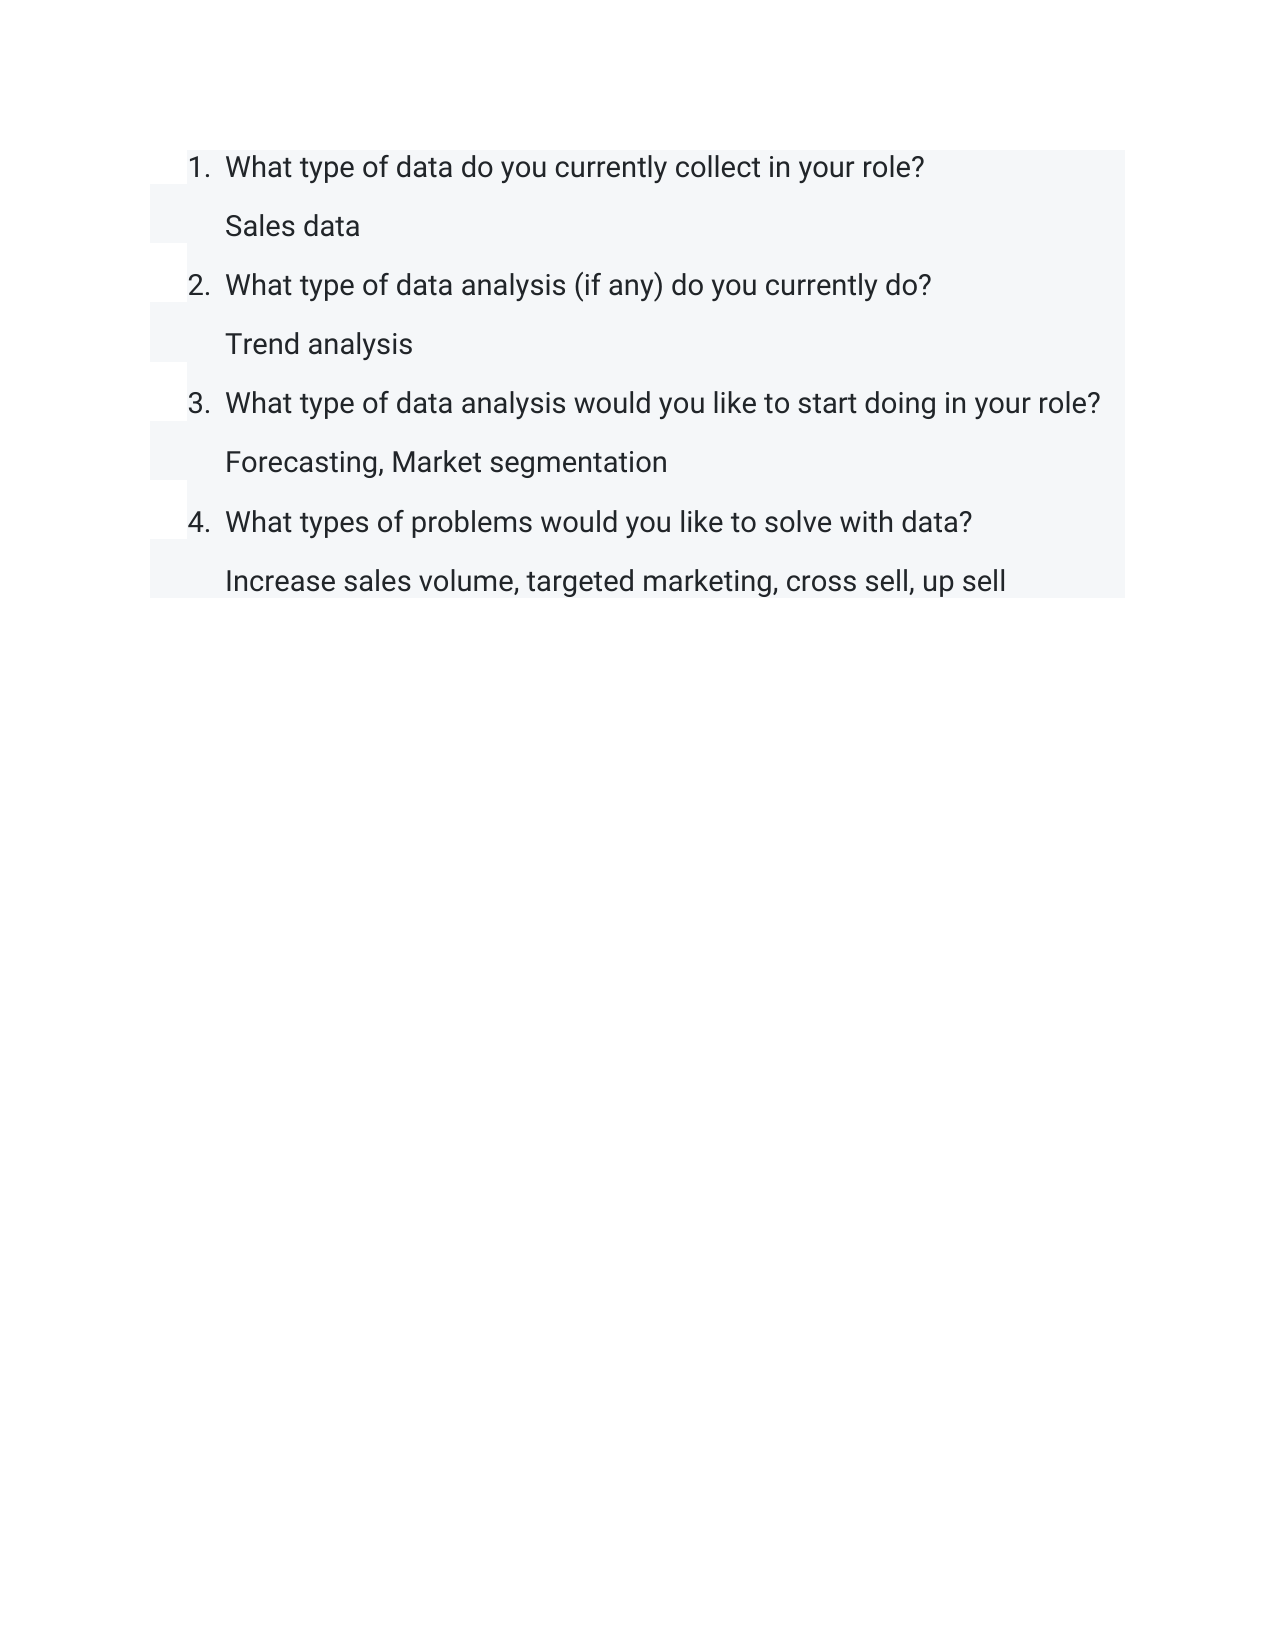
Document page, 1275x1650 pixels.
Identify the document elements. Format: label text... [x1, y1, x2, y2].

list What type of data analysis (if any) do you currently do? [187, 268, 1125, 302]
text Sales data [150, 209, 1125, 243]
list What type of data do you currently collect in your role? [187, 150, 1125, 184]
list What type of data analysis would you like to start doing in your role? [187, 387, 1125, 421]
text Trend analysis [150, 327, 1125, 362]
list What types of problems would you like to solve with data? [187, 505, 1125, 539]
text Increase sales volume, targeted marketing, cross sell, up sell [150, 564, 1125, 598]
text Forecasting, Market segmentation [150, 446, 1125, 480]
